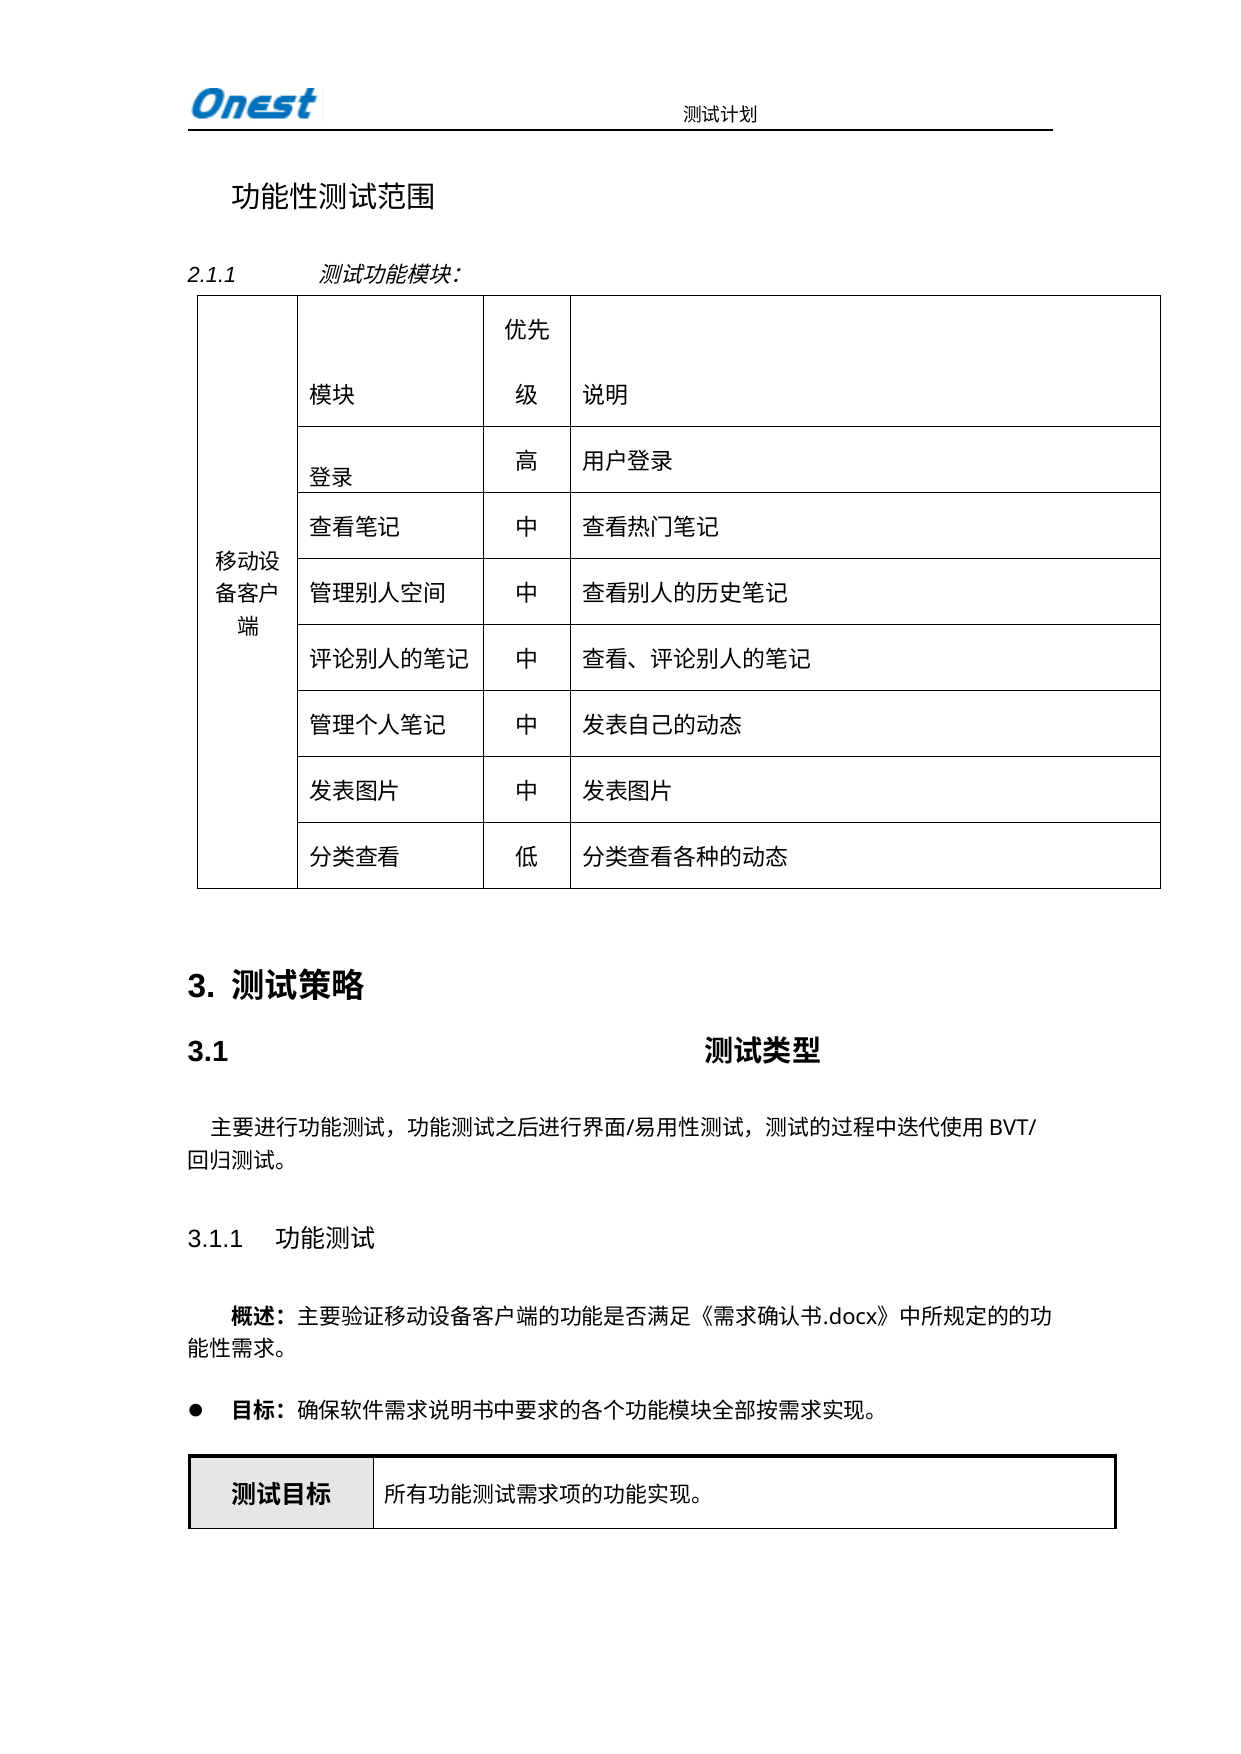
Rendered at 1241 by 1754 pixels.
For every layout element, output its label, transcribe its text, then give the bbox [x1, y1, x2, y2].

table_cell 中 [484, 625, 570, 690]
table_cell 中 [484, 493, 570, 558]
subtitle 测试功能模块： [187, 256, 1053, 289]
table_cell 查看、评论别人的笔记 [571, 625, 1160, 690]
table_header 说明 [571, 296, 1160, 426]
table_cell 登录 [298, 427, 483, 492]
table_cell 中 [484, 691, 570, 756]
text 主要进行功能测试，功能测试之后进行界面/易用性测试，测试的过程中迭代使用BVT/回归测试。 [187, 1110, 1053, 1175]
table_cell 中 [484, 757, 570, 822]
table_cell 发表自己的动态 [571, 691, 1160, 756]
text 功能性测试范围 [187, 162, 1053, 227]
table_cell 发表图片 [571, 757, 1160, 822]
table_cell 分类查看 [298, 823, 483, 888]
table_header 优先级 [484, 296, 570, 426]
table_cell 管理别人空间 [298, 559, 483, 624]
text 概述：主要验证移动设备客户端的功能是否满足《需求确认书.docx》中所规定的的功能性需求。 [187, 1298, 1053, 1363]
table_cell 管理个人笔记 [298, 691, 483, 756]
table_cell 分类查看各种的动态 [571, 823, 1160, 888]
subtitle 功能测试 [187, 1204, 1053, 1269]
picture [187, 88, 324, 122]
table_cell 用户登录 [571, 427, 1160, 492]
table_cell 查看热门笔记 [571, 493, 1160, 558]
table_cell 评论别人的笔记 [298, 625, 483, 690]
table_header 模块 [298, 296, 483, 426]
subtitle 测试策略 [187, 951, 1053, 1016]
table_header 测试目标 [191, 1458, 373, 1528]
table_header 移动设备客户端 [198, 296, 297, 888]
table_cell 高 [484, 427, 570, 492]
table_cell 中 [484, 559, 570, 624]
table_header 所有功能测试需求项的功能实现。 [374, 1458, 1114, 1528]
table_cell 低 [484, 823, 570, 888]
list 目标：确保软件需求说明书中要求的各个功能模块全部按需求实现。 [187, 1393, 1053, 1425]
table_cell 查看笔记 [298, 493, 483, 558]
table_cell 查看别人的历史笔记 [571, 559, 1160, 624]
table_cell 发表图片 [298, 757, 483, 822]
subtitle 测试类型 [187, 1016, 1053, 1081]
